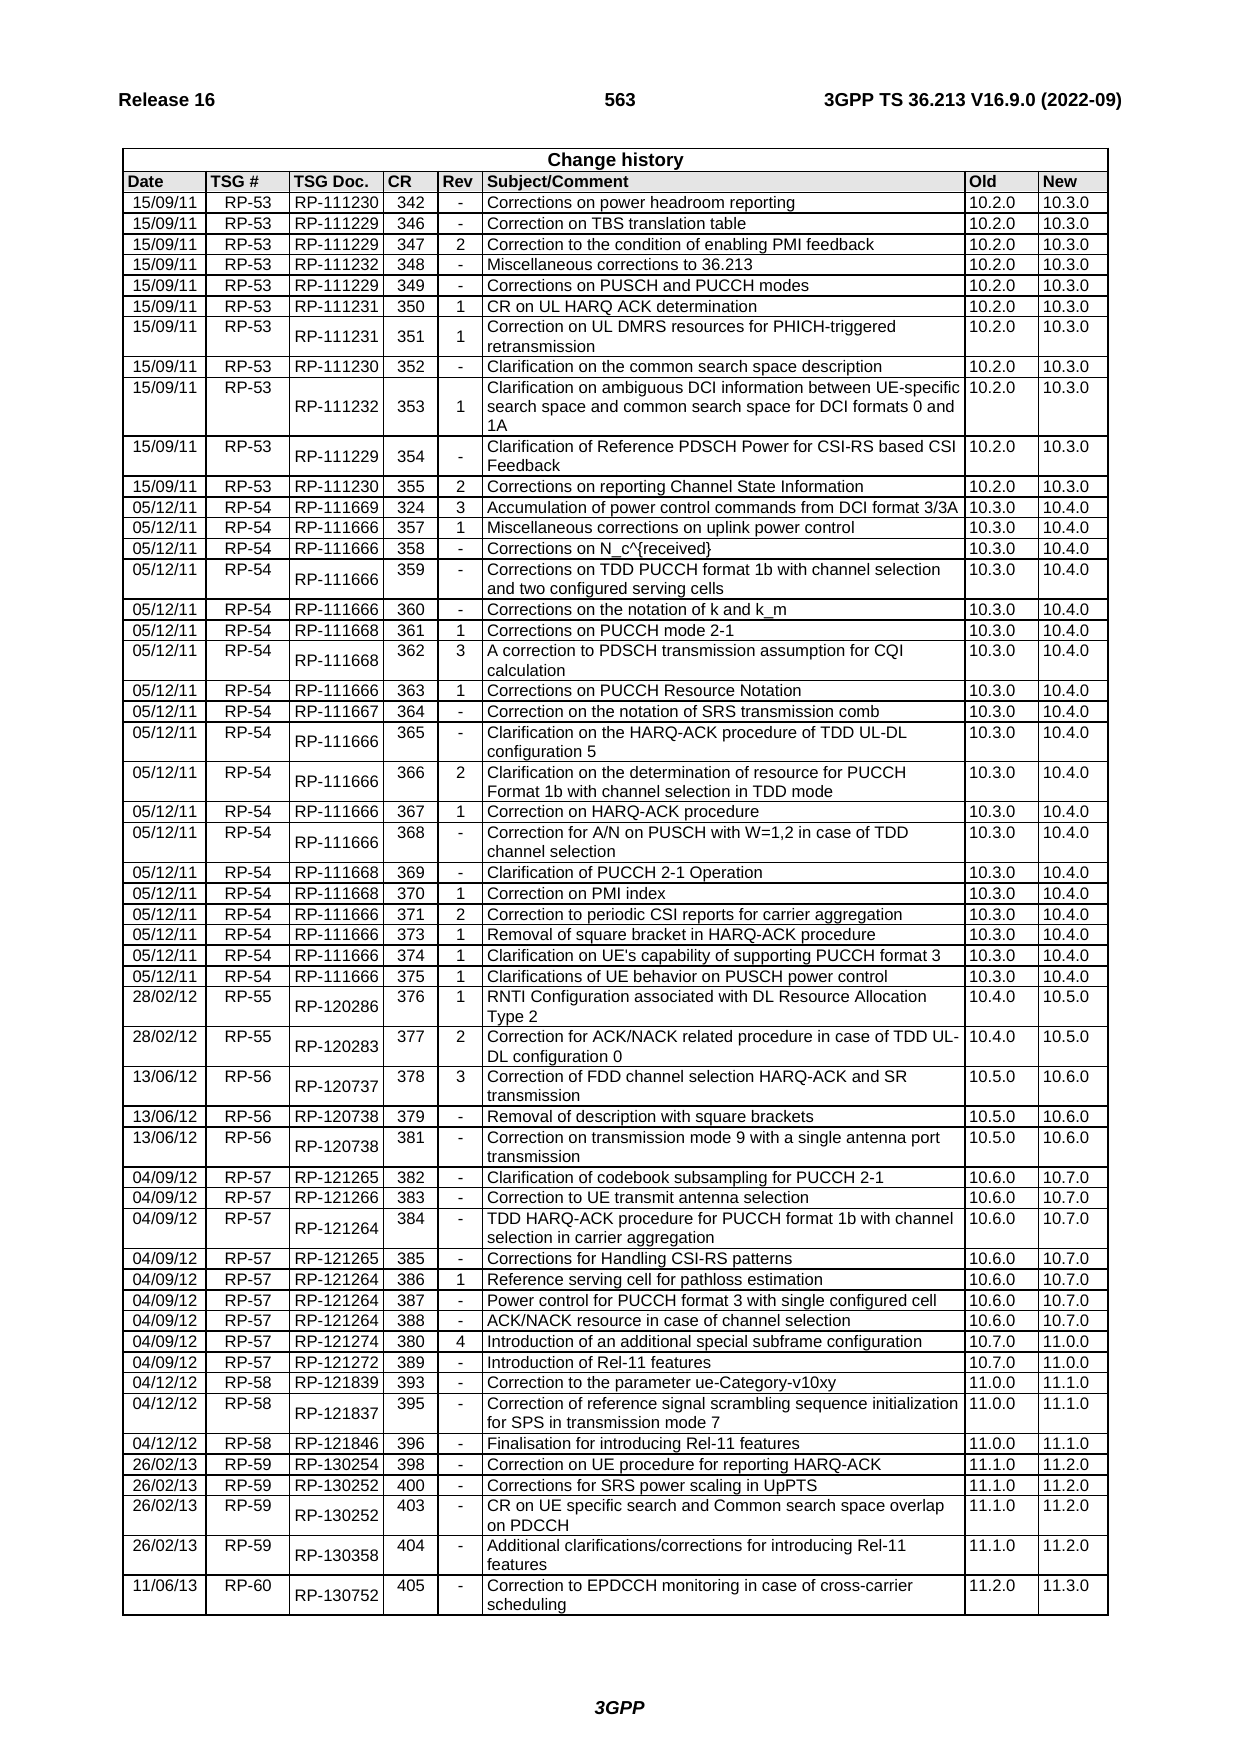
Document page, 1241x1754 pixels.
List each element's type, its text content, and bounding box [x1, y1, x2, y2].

table_cell - [439, 437, 482, 475]
table_cell Clarification on the common search space description [483, 357, 964, 376]
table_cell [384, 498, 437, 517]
table_cell RP-111229 [290, 235, 383, 253]
table_cell 10.3.0 [1039, 378, 1107, 435]
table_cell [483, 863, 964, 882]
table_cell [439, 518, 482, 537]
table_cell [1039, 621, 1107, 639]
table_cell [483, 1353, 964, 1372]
table_cell 10.3.0 [1039, 276, 1107, 295]
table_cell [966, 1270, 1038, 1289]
table_cell 15/09/11 [124, 357, 205, 376]
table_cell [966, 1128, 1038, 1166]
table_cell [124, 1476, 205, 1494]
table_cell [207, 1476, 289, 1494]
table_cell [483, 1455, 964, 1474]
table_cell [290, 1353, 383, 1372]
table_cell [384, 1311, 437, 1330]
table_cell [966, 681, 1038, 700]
table_cell Old [966, 172, 1038, 191]
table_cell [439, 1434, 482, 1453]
table_cell RP-111230 [290, 477, 383, 496]
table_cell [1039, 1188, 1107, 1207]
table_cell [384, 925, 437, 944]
table_cell 2 [439, 235, 482, 253]
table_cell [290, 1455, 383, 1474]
table_cell 15/09/11 [124, 378, 205, 435]
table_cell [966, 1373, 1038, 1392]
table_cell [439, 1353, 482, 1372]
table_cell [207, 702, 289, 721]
table_cell Subject/Comment [483, 172, 964, 191]
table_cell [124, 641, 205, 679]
table_cell - [439, 214, 482, 233]
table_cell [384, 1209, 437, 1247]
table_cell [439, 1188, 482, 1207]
table_cell 10.2.0 [966, 276, 1038, 295]
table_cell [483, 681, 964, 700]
table_cell 10.3.0 [1039, 297, 1107, 316]
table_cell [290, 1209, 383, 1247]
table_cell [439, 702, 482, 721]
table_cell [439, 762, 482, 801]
table_cell RP-53 [207, 357, 289, 376]
table_cell Corrections on reporting Channel State Information [483, 477, 964, 496]
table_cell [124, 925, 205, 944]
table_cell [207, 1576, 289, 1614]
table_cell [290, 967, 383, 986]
table_cell RP-111229 [290, 214, 383, 233]
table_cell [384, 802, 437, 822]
table_cell Date [124, 172, 205, 191]
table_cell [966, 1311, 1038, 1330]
table_cell 342 [384, 193, 437, 212]
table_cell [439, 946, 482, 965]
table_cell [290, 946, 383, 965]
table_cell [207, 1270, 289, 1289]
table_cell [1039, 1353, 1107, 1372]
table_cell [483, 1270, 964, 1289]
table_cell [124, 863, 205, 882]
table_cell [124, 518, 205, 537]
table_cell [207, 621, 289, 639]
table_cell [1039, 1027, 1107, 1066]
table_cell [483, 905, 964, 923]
table_cell 10.3.0 [1039, 193, 1107, 212]
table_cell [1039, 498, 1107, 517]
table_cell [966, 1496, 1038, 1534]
table_cell RP-53 [207, 378, 289, 435]
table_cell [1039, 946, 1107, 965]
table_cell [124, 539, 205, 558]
table_cell RP-53 [207, 477, 289, 496]
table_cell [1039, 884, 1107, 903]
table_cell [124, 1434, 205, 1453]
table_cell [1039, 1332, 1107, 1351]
table_cell Miscellaneous corrections to 36.213 [483, 255, 964, 274]
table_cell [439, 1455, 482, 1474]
table_cell 348 [384, 255, 437, 274]
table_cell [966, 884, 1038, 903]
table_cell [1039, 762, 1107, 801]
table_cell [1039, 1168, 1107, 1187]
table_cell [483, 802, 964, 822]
table_cell 10.2.0 [966, 214, 1038, 233]
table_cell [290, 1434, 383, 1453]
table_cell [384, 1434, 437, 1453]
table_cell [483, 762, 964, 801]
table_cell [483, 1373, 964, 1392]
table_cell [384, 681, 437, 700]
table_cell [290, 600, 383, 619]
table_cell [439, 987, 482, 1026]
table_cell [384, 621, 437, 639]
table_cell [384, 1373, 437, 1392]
table_cell 15/09/11 [124, 235, 205, 253]
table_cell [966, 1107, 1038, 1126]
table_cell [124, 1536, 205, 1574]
table_cell 1 [439, 317, 482, 356]
table_cell RP-111230 [290, 193, 383, 212]
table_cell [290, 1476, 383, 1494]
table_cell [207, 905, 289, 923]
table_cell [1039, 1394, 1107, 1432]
table_cell 15/09/11 [124, 214, 205, 233]
table_header Change history [124, 149, 1107, 171]
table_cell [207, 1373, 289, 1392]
table_cell 15/09/11 [124, 317, 205, 356]
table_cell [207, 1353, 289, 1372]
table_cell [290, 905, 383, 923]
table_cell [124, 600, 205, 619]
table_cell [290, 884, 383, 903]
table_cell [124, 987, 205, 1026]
table_cell CR on determination [483, 297, 964, 316]
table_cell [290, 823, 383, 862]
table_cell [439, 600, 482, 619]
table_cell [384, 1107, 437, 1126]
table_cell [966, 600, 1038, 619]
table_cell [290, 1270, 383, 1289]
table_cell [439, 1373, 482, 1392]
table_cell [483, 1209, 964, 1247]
table_cell 10.3.0 [1039, 317, 1107, 356]
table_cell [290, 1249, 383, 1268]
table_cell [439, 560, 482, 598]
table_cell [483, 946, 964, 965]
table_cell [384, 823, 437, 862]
table_cell 10.2.0 [966, 297, 1038, 316]
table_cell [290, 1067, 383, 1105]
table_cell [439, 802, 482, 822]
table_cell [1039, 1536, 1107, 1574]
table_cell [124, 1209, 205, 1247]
table_cell 351 [384, 317, 437, 356]
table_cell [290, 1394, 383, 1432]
table_cell 1 [439, 378, 482, 435]
table_cell RP-111229 [290, 437, 383, 475]
table_cell 347 [384, 235, 437, 253]
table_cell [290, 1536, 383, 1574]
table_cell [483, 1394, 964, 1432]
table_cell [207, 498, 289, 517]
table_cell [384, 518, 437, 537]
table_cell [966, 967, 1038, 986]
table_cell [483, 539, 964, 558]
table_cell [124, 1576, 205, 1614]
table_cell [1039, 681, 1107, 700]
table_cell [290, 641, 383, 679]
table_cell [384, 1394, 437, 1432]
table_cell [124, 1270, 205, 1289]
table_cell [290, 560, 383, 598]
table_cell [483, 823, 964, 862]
table_cell RP-111232 [290, 255, 383, 274]
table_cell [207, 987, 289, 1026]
table_cell RP-111229 [290, 276, 383, 295]
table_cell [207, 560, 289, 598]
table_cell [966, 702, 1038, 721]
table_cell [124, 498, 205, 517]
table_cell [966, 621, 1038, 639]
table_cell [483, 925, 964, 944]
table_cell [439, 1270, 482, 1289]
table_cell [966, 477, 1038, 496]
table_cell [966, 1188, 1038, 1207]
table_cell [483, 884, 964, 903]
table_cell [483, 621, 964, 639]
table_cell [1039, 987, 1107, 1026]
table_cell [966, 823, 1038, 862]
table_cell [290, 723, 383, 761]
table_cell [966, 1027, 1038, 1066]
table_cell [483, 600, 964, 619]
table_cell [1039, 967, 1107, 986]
table_cell RP-111231 [290, 297, 383, 316]
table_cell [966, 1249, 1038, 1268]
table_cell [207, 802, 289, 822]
table_cell 354 [384, 437, 437, 475]
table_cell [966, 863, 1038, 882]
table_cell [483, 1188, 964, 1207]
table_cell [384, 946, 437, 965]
table_cell Correction to the condition of enabling PMI feedback [483, 235, 964, 253]
table_cell 10.2.0 [966, 378, 1038, 435]
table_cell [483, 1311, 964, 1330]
table_cell Clarification of Reference PDSCH Power for CSI-RS based CSI Feedback [483, 437, 964, 475]
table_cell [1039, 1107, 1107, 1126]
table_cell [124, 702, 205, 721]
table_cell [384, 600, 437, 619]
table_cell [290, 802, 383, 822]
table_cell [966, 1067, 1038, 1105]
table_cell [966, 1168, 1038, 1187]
table_cell 10.2.0 [966, 235, 1038, 253]
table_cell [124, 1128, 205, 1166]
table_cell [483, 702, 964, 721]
table_cell Corrections on power headroom reporting [483, 193, 964, 212]
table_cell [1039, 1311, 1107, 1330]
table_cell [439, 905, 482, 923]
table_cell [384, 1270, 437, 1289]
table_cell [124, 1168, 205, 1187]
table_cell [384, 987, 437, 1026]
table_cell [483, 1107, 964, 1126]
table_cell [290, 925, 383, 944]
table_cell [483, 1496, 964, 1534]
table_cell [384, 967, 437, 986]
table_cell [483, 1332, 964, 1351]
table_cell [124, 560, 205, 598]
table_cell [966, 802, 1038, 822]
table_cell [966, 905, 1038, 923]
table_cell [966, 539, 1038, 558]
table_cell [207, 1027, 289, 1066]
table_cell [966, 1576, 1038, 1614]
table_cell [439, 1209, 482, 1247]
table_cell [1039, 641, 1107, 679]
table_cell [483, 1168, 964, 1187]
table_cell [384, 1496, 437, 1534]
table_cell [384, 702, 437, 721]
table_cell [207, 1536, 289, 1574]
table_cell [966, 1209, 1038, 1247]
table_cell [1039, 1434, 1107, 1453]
table_cell RP-53 [207, 214, 289, 233]
table_cell RP-53 [207, 317, 289, 356]
table_cell 352 [384, 357, 437, 376]
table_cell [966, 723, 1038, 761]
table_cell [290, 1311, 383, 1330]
table_cell 10.3.0 [1039, 357, 1107, 376]
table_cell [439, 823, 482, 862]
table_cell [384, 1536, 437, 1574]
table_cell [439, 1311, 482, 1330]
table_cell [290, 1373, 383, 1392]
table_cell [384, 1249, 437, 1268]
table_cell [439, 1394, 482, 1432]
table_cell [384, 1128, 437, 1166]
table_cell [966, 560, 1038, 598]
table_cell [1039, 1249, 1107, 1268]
table_cell 10.2.0 [966, 317, 1038, 356]
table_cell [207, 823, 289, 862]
table_cell 10.2.0 [966, 193, 1038, 212]
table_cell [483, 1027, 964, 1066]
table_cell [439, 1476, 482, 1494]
table_cell - [439, 193, 482, 212]
table_cell 15/09/11 [124, 437, 205, 475]
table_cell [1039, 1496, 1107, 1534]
table_cell RP-53 [207, 255, 289, 274]
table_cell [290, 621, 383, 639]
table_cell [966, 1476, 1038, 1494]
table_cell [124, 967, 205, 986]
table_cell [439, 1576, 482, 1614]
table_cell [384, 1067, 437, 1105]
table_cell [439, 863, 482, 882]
table_cell RP-53 [207, 193, 289, 212]
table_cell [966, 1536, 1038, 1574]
table_cell 15/09/11 [124, 297, 205, 316]
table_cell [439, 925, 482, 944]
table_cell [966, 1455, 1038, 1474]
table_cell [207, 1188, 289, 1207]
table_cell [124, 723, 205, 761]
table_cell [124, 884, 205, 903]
table_cell RP-53 [207, 297, 289, 316]
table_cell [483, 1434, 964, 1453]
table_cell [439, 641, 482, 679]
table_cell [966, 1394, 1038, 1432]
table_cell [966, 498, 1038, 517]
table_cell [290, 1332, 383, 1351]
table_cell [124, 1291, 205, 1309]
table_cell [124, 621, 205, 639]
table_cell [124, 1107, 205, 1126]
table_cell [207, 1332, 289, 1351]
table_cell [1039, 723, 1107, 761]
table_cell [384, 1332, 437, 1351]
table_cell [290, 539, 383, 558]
table_cell 15/09/11 [124, 193, 205, 212]
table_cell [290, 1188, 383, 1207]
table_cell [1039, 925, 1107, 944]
table_cell RP-111230 [290, 357, 383, 376]
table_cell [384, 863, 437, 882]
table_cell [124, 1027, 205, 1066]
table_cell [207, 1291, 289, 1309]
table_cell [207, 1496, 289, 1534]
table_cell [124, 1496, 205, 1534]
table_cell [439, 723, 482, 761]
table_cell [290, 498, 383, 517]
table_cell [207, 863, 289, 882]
table_cell RP-111231 [290, 317, 383, 356]
table_cell TSG Doc. [290, 172, 383, 191]
table_cell 353 [384, 378, 437, 435]
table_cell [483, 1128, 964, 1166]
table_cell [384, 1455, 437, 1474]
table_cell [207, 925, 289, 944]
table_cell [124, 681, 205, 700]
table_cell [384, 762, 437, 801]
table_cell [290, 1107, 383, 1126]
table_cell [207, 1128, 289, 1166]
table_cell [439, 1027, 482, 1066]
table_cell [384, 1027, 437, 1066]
table_cell 10.3.0 [1039, 214, 1107, 233]
table_cell - [439, 276, 482, 295]
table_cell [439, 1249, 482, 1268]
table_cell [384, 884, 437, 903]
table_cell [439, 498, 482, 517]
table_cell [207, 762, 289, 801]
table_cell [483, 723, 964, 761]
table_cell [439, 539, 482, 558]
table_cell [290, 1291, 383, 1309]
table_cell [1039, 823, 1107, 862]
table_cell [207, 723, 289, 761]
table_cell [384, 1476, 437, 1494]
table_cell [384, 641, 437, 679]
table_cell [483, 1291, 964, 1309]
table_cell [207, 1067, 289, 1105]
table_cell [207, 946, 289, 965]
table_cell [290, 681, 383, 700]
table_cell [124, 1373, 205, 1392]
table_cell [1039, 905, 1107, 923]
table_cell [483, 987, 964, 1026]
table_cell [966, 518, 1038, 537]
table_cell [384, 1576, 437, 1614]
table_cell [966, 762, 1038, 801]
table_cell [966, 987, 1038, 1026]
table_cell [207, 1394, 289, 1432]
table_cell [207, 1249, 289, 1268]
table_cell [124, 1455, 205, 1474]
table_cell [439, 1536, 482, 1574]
table_cell 15/09/11 [124, 477, 205, 496]
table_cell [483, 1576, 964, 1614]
table_cell TSG # [207, 172, 289, 191]
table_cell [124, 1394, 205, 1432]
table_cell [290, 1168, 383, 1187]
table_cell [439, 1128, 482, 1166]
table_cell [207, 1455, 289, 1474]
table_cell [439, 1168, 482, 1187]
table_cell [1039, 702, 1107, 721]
table_cell New [1039, 172, 1107, 191]
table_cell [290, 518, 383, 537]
table_cell 2 [439, 477, 482, 496]
table_cell - [439, 357, 482, 376]
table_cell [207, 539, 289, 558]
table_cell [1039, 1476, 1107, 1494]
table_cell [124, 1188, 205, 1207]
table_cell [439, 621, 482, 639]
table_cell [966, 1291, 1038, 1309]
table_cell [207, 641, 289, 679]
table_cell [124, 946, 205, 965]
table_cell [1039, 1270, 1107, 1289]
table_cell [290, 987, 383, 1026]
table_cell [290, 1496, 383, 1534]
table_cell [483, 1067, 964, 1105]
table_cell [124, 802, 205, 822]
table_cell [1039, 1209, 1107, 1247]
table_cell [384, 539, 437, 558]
table_cell RP-53 [207, 276, 289, 295]
table_cell 10.3.0 [1039, 437, 1107, 475]
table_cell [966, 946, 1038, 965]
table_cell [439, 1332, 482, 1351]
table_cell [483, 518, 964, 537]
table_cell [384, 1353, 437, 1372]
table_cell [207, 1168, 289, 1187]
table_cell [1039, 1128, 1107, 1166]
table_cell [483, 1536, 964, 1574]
table_cell - [439, 255, 482, 274]
table_cell 346 [384, 214, 437, 233]
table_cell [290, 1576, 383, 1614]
table_cell 349 [384, 276, 437, 295]
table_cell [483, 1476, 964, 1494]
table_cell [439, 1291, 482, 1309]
table_cell RP-53 [207, 235, 289, 253]
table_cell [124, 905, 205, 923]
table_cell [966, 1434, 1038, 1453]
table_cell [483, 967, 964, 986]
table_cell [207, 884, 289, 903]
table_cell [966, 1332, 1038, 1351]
table_cell Clarification on ambiguous DCI information between UE-specific search space and common search space for DCI formats 0 and 1A [483, 378, 964, 435]
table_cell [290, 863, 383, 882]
table_cell Corrections on PUSCH and PUCCH modes [483, 276, 964, 295]
table_cell 10.2.0 [966, 255, 1038, 274]
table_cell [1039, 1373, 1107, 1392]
table_cell 10.3.0 [1039, 255, 1107, 274]
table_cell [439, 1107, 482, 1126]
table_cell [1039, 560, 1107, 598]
table_cell Correction on TBS translation table [483, 214, 964, 233]
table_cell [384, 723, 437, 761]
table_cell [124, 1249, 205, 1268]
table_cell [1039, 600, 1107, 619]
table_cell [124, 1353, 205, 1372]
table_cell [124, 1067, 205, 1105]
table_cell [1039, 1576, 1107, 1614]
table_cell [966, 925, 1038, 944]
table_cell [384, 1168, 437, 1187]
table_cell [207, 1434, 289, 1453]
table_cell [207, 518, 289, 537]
table_cell CR [384, 172, 437, 191]
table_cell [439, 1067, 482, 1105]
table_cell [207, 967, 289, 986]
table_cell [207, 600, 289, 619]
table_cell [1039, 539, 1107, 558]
table_cell 355 [384, 477, 437, 496]
table_cell RP-111232 [290, 378, 383, 435]
table_cell 10.3.0 [1039, 235, 1107, 253]
table_cell 15/09/11 [124, 276, 205, 295]
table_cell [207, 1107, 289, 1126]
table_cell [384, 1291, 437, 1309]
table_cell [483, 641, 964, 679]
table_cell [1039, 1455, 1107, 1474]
table_cell 350 [384, 297, 437, 316]
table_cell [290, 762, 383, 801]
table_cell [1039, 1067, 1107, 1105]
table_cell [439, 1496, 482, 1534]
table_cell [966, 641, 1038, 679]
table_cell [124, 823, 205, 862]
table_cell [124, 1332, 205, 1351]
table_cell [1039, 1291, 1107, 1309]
table_cell Rev [439, 172, 482, 191]
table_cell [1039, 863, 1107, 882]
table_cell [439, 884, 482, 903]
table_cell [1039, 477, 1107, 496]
table_cell 1 [439, 297, 482, 316]
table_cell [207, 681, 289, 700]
table_cell Correction on UL DMRS resources for PHICH-triggered retransmission [483, 317, 964, 356]
table_cell 10.2.0 [966, 357, 1038, 376]
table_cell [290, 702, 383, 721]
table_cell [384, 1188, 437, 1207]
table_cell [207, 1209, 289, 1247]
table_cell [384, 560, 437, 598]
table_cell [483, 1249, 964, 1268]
table_cell RP-53 [207, 437, 289, 475]
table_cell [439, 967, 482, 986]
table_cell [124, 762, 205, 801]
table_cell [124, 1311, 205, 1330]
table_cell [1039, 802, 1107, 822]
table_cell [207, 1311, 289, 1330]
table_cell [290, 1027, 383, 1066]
table_cell 10.2.0 [966, 437, 1038, 475]
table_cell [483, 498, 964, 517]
table_cell 15/09/11 [124, 255, 205, 274]
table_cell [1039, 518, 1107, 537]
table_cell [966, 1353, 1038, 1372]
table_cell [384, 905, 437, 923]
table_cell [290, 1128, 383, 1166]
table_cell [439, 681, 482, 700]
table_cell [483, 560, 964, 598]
